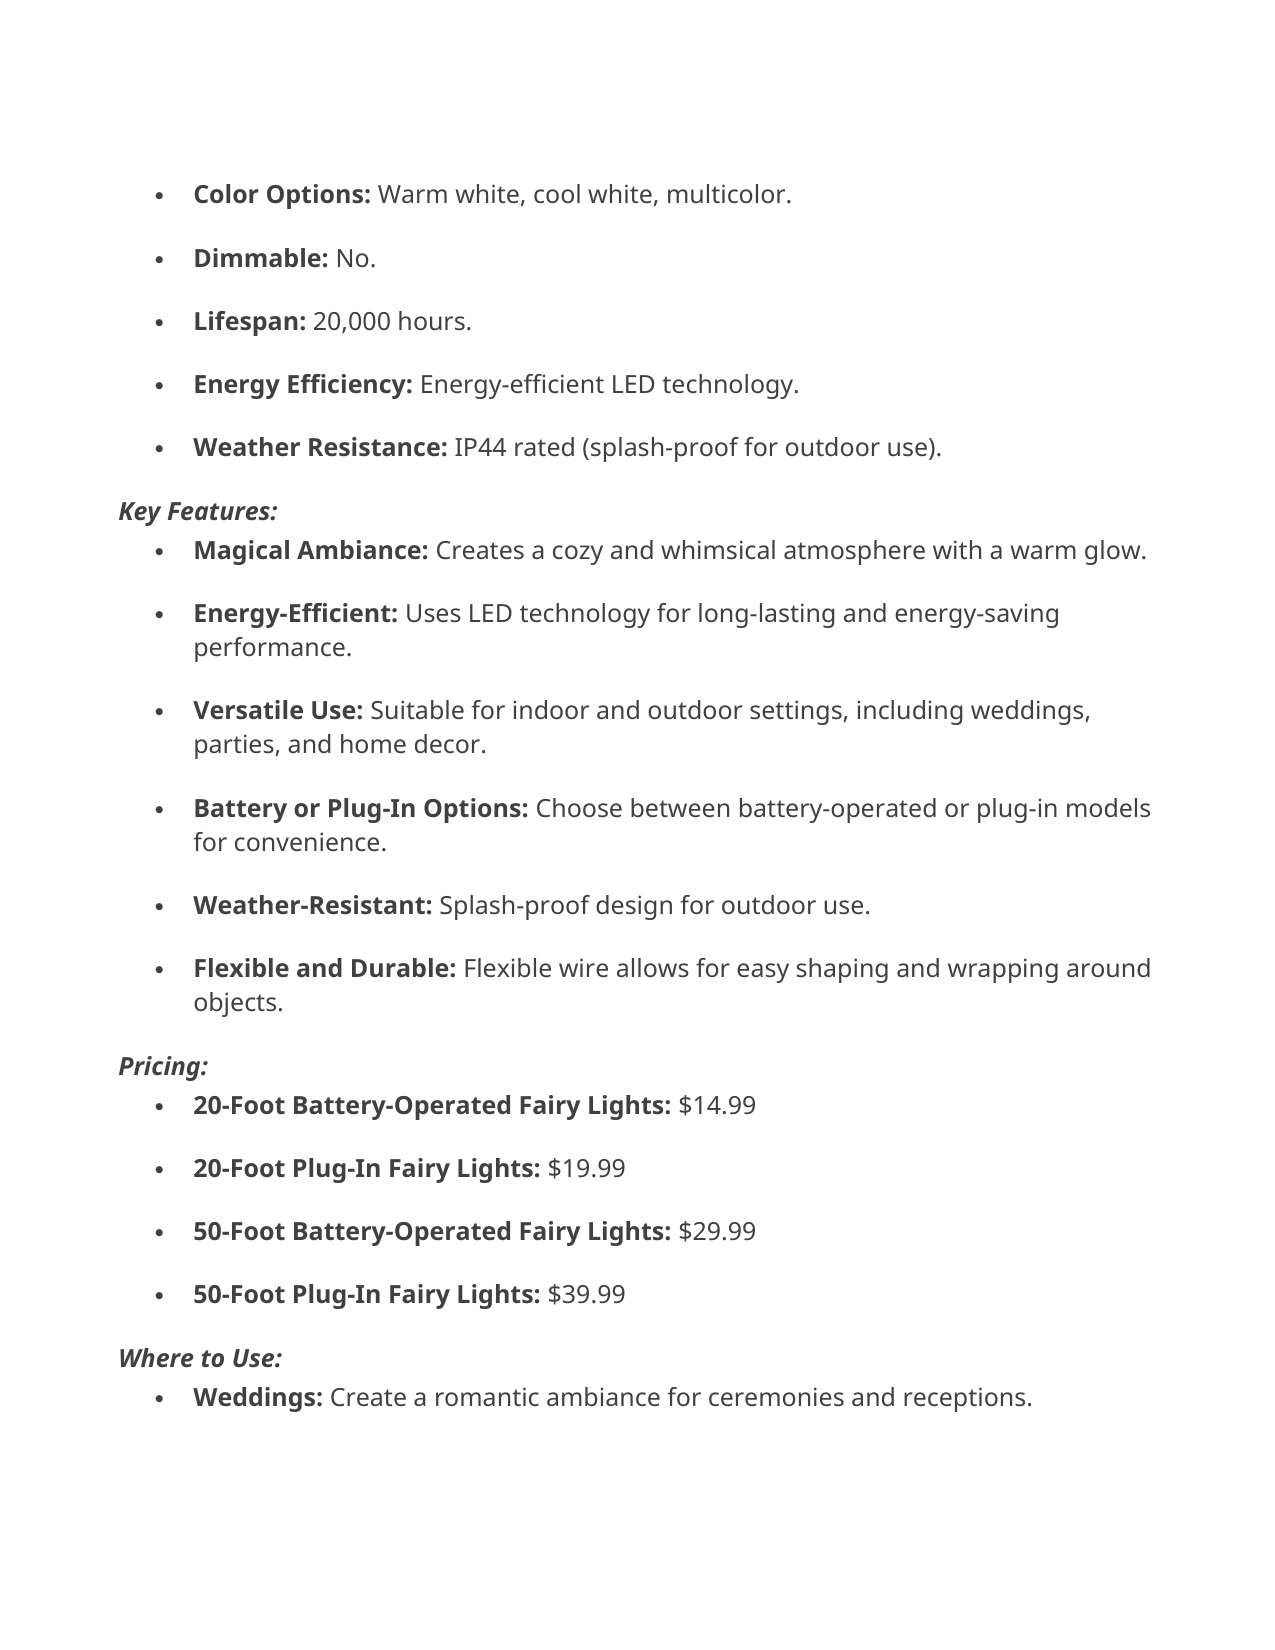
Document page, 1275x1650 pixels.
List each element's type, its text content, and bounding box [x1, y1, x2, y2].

list Magical Ambiance: Creates a cozy and whimsical atmosphere with a warm glow. [156, 532, 1157, 567]
list 20-Foot Battery-Operated Fairy Lights: $14.99 [156, 1087, 1157, 1121]
list Versatile Use: Suitable for indoor and outdoor settings, including weddings, parties, and home decor. [156, 693, 1157, 761]
list Energy-Efficient: Uses LED technology for long-lasting and energy-saving performance. [156, 596, 1157, 664]
list Weddings: Create a romantic ambiance for ceremonies and receptions. [156, 1379, 1157, 1413]
list Dimmable: No. [156, 240, 1157, 274]
list Color Options: Warm white, cool white, multicolor. [156, 177, 1157, 211]
list Lifespan: 20,000 hours. [156, 304, 1157, 338]
list Weather Resistance: IP44 rated (splash-proof for outdoor use). [156, 430, 1157, 464]
list Weather-Resistant: Splash-proof design for outdoor use. [156, 888, 1157, 922]
list Energy Efficiency: Energy-efficient LED technology. [156, 367, 1157, 401]
list Flexible and Durable: Flexible wire allows for easy shaping and wrapping around objects. [156, 951, 1157, 1019]
list 20-Foot Plug-In Fairy Lights: $19.99 [156, 1151, 1157, 1184]
list 50-Foot Plug-In Fairy Lights: $39.99 [156, 1277, 1157, 1311]
subtitle Key Features: [118, 493, 1157, 527]
list 50-Foot Battery-Operated Fairy Lights: $29.99 [156, 1214, 1157, 1248]
list Battery or Plug-In Options: Choose between battery-operated or plug-in models for convenience. [156, 790, 1157, 858]
subtitle Pricing: [118, 1048, 1157, 1082]
subtitle Where to Use: [118, 1340, 1157, 1374]
